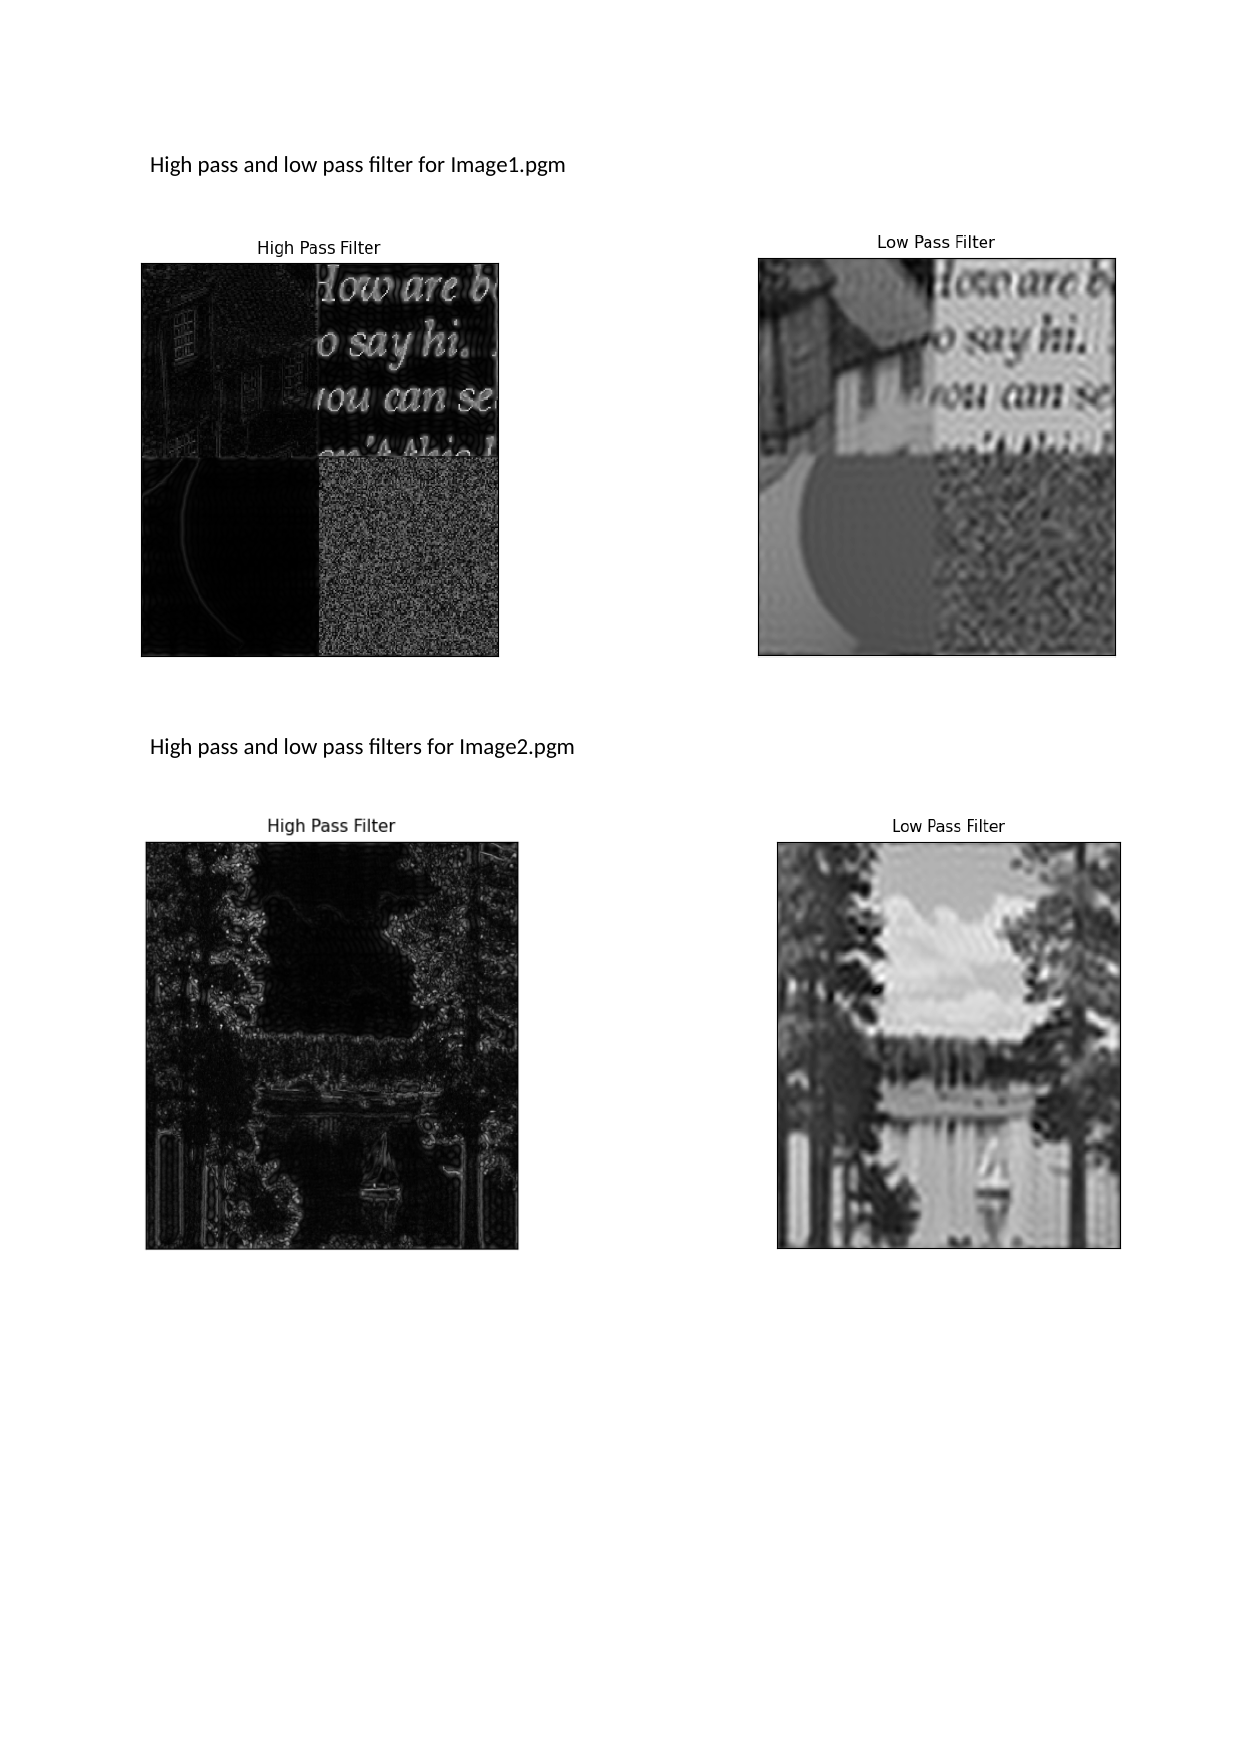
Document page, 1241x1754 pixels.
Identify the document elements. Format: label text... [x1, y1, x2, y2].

picture [2, 196, 1237, 713]
text High pass and low pass filters for Image2.pgm [2, 732, 1240, 760]
picture [2, 778, 1237, 1307]
text High pass and low pass filter for Image1.pgm [150, 150, 1090, 178]
